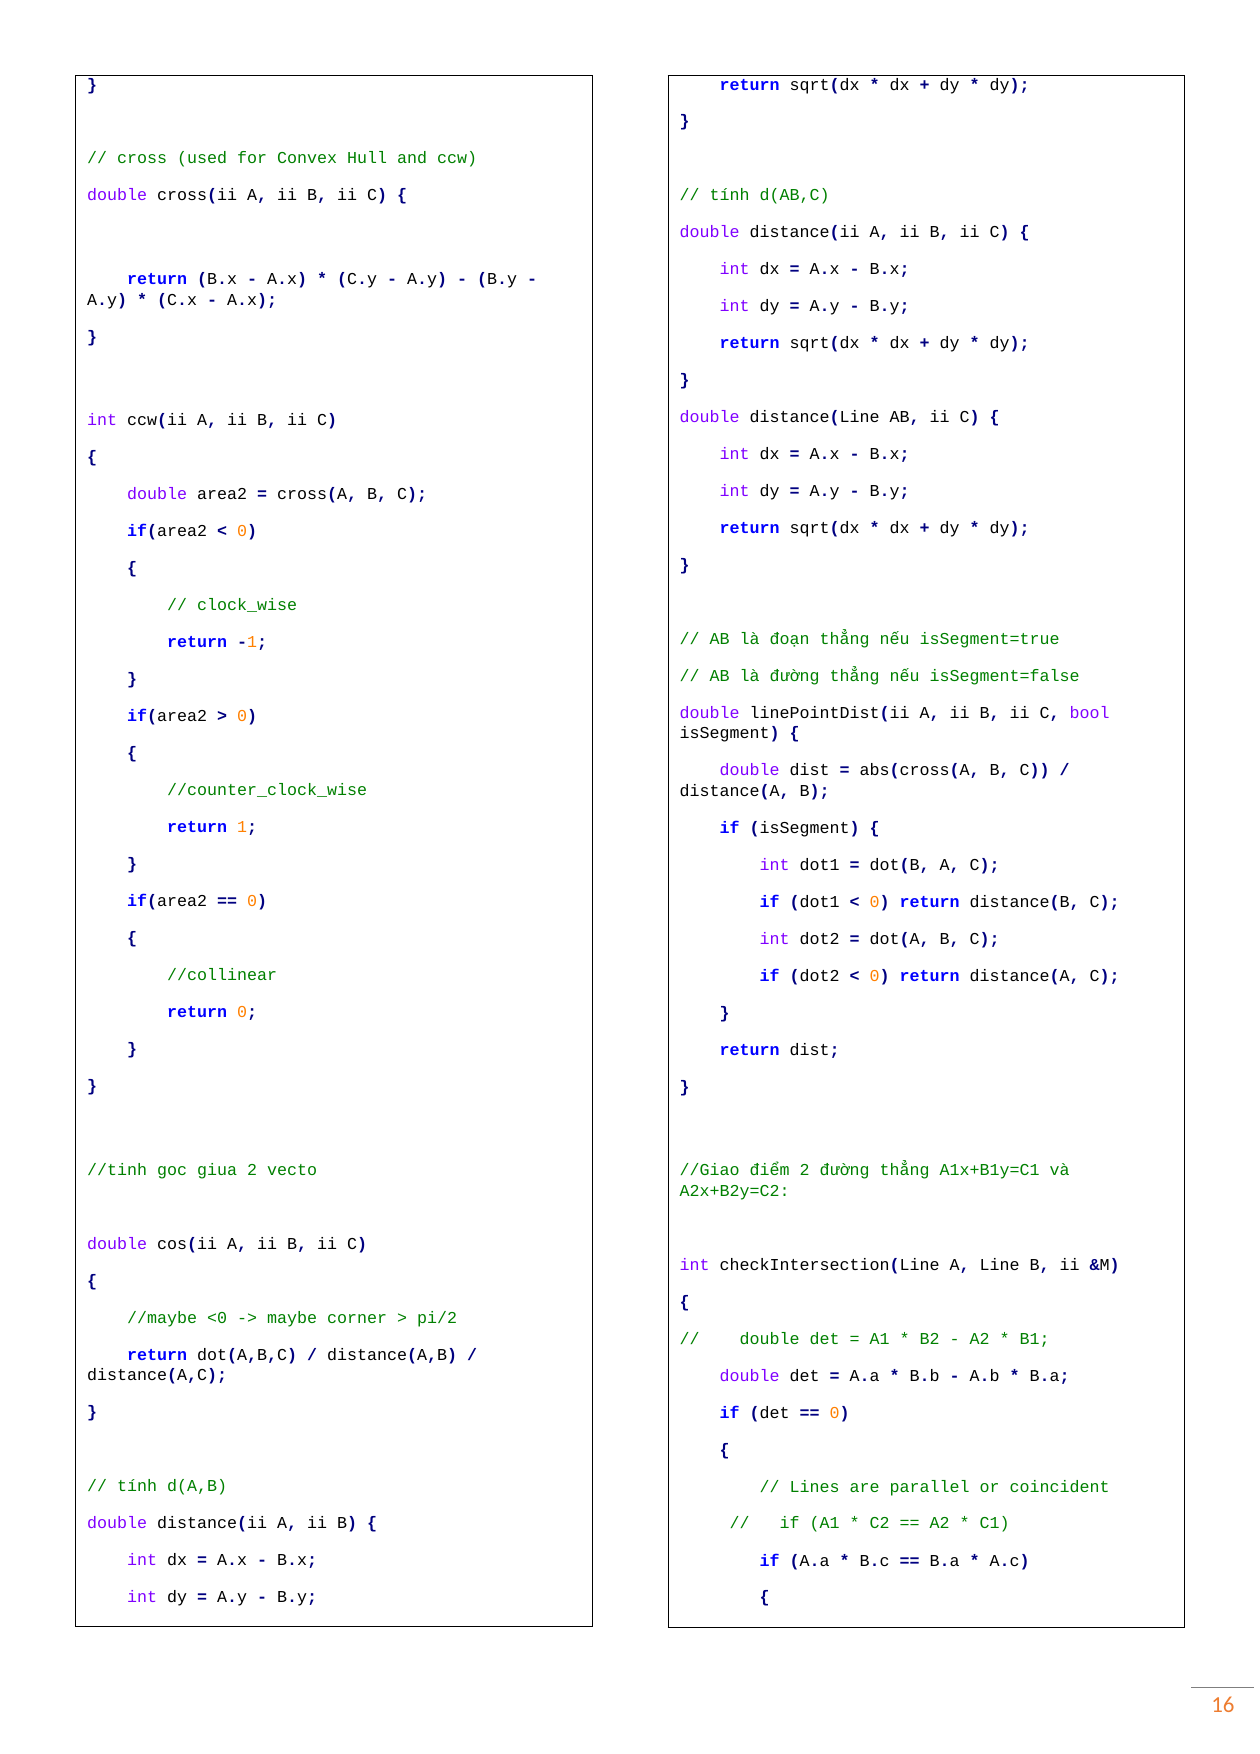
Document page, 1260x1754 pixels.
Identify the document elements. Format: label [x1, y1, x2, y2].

table_cell [669, 76, 1184, 1627]
table_cell [76, 76, 592, 1626]
